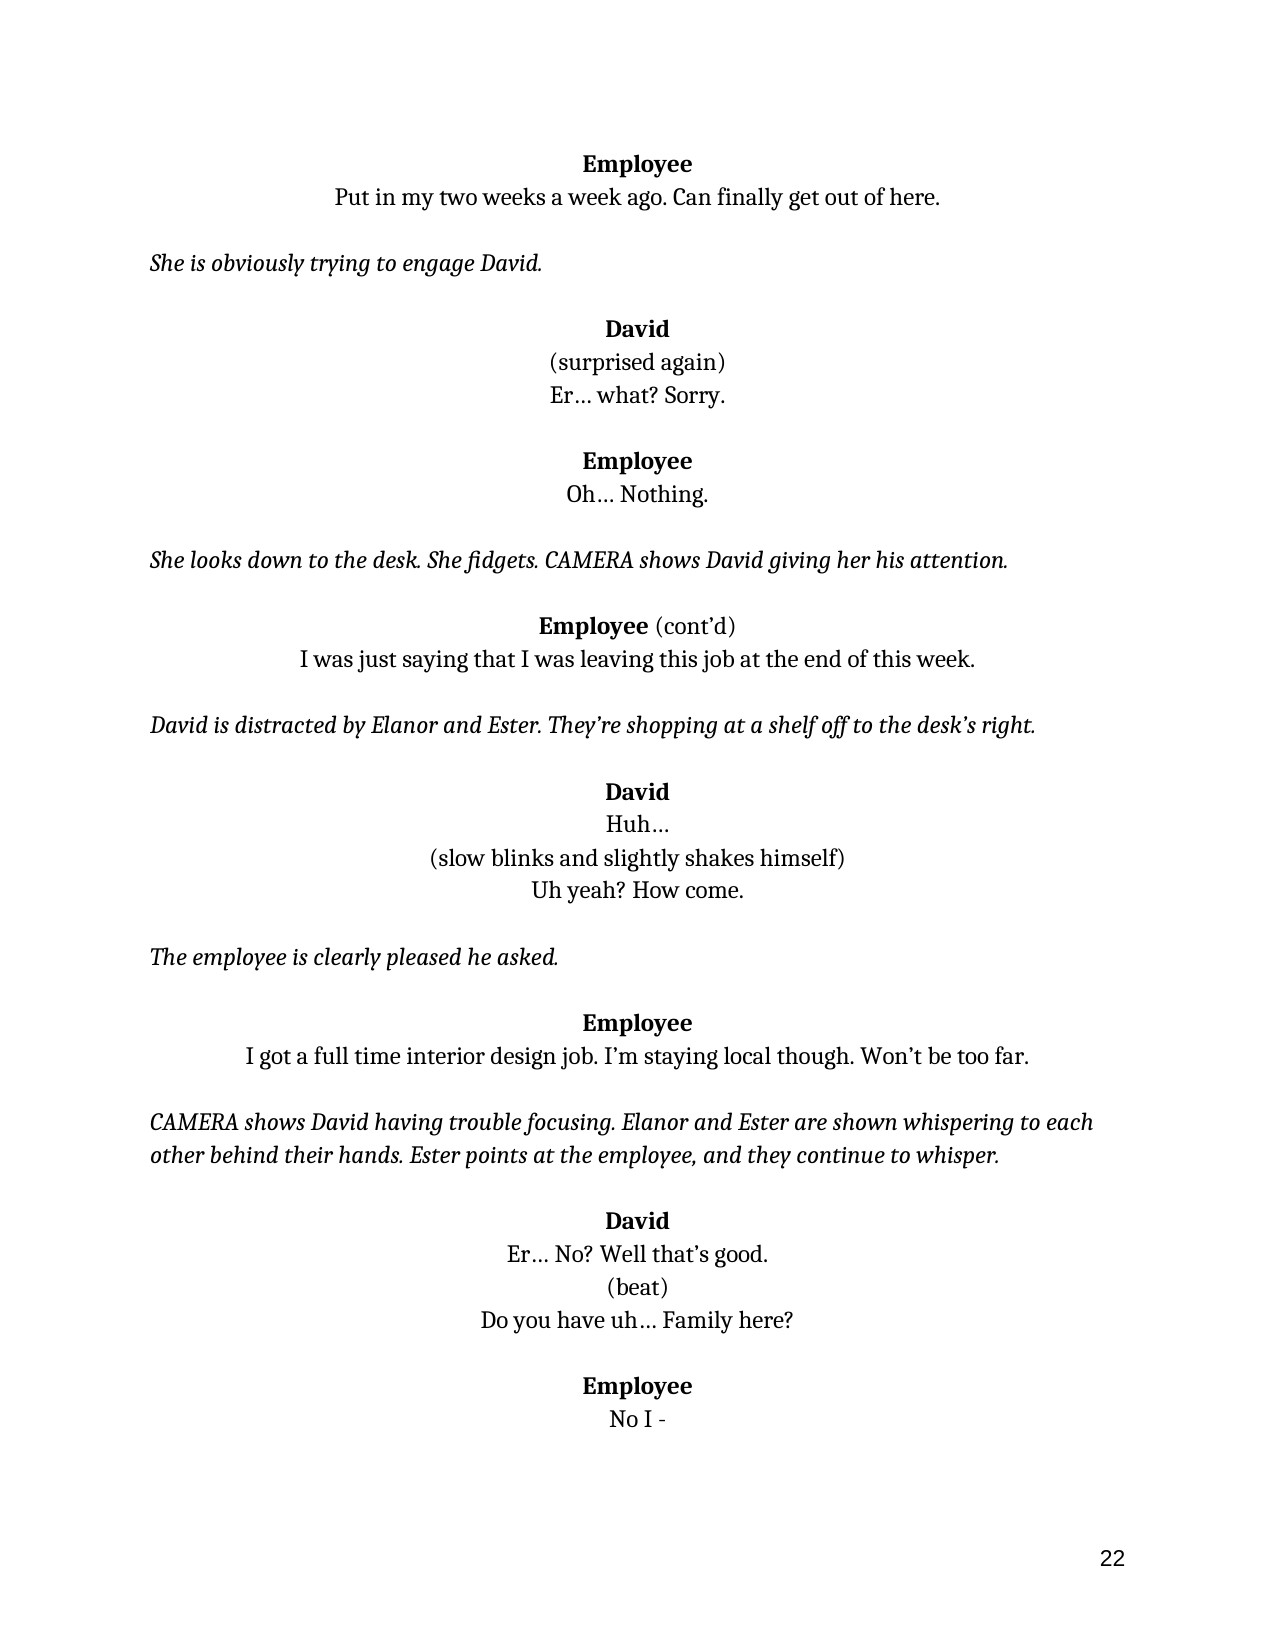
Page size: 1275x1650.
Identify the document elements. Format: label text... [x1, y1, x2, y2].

text No I - [150, 1405, 1125, 1433]
text The employee is clearly pleased he asked. [150, 942, 1125, 971]
text (slow blinks and slightly shakes himself) [150, 843, 1125, 872]
text I got a full time interior design job. I’m staying local though. Won’t be too far. [150, 1042, 1125, 1070]
text David is distracted by Elanor and Ester. They’re shopping at a shelf off to the desk’s right. [150, 711, 1125, 740]
text Employee [150, 1372, 1125, 1401]
text She looks down to the desk. She fidgets. CAMERA shows David giving her his attention. [150, 546, 1125, 575]
text Employee (cont’d) [150, 612, 1125, 641]
text Put in my two weeks a week ago. Can finally get out of here. [150, 183, 1125, 212]
text Employee [150, 150, 1125, 179]
text (surprised again) [150, 348, 1125, 377]
text Uh yeah? How come. [150, 876, 1125, 905]
text (beat) [150, 1273, 1125, 1301]
text Employee [150, 1008, 1125, 1037]
text CAMERA shows David having trouble focusing. Elanor and Ester are shown whispering to each other behind their hands. Ester points at the employee, and they continue to whisper. [150, 1108, 1125, 1169]
text Er… what? Sorry. [150, 381, 1125, 410]
text I was just saying that I was leaving this job at the end of this week. [150, 645, 1125, 674]
text David [150, 315, 1125, 344]
text Do you have uh… Family here? [150, 1306, 1125, 1334]
text Oh… Nothing. [150, 480, 1125, 509]
text She is obviously trying to engage David. [150, 249, 1125, 278]
text Er… No? Well that’s good. [150, 1240, 1125, 1268]
text David [150, 1207, 1125, 1235]
text Huh… [150, 810, 1125, 839]
text Employee [150, 447, 1125, 476]
text David [150, 777, 1125, 806]
